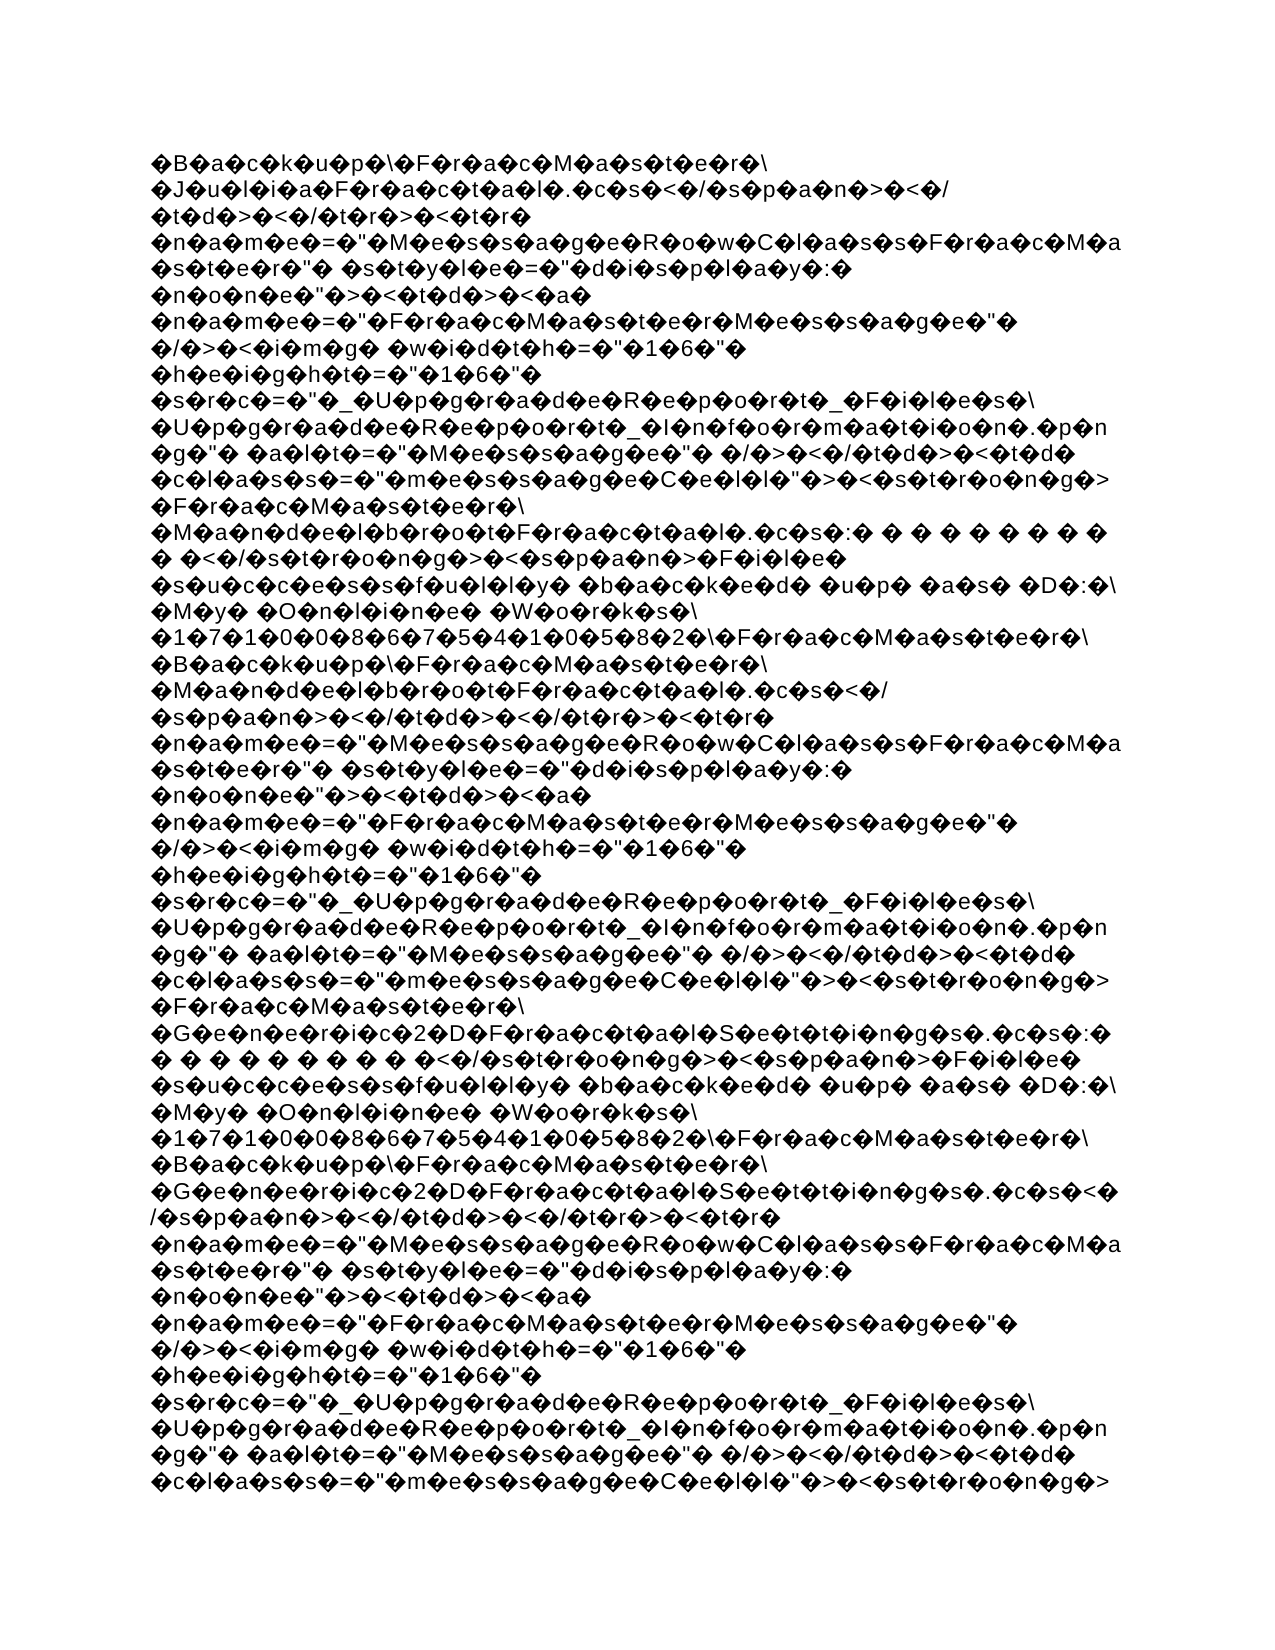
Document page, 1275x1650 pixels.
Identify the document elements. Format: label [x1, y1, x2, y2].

text [150, 150, 1125, 1494]
